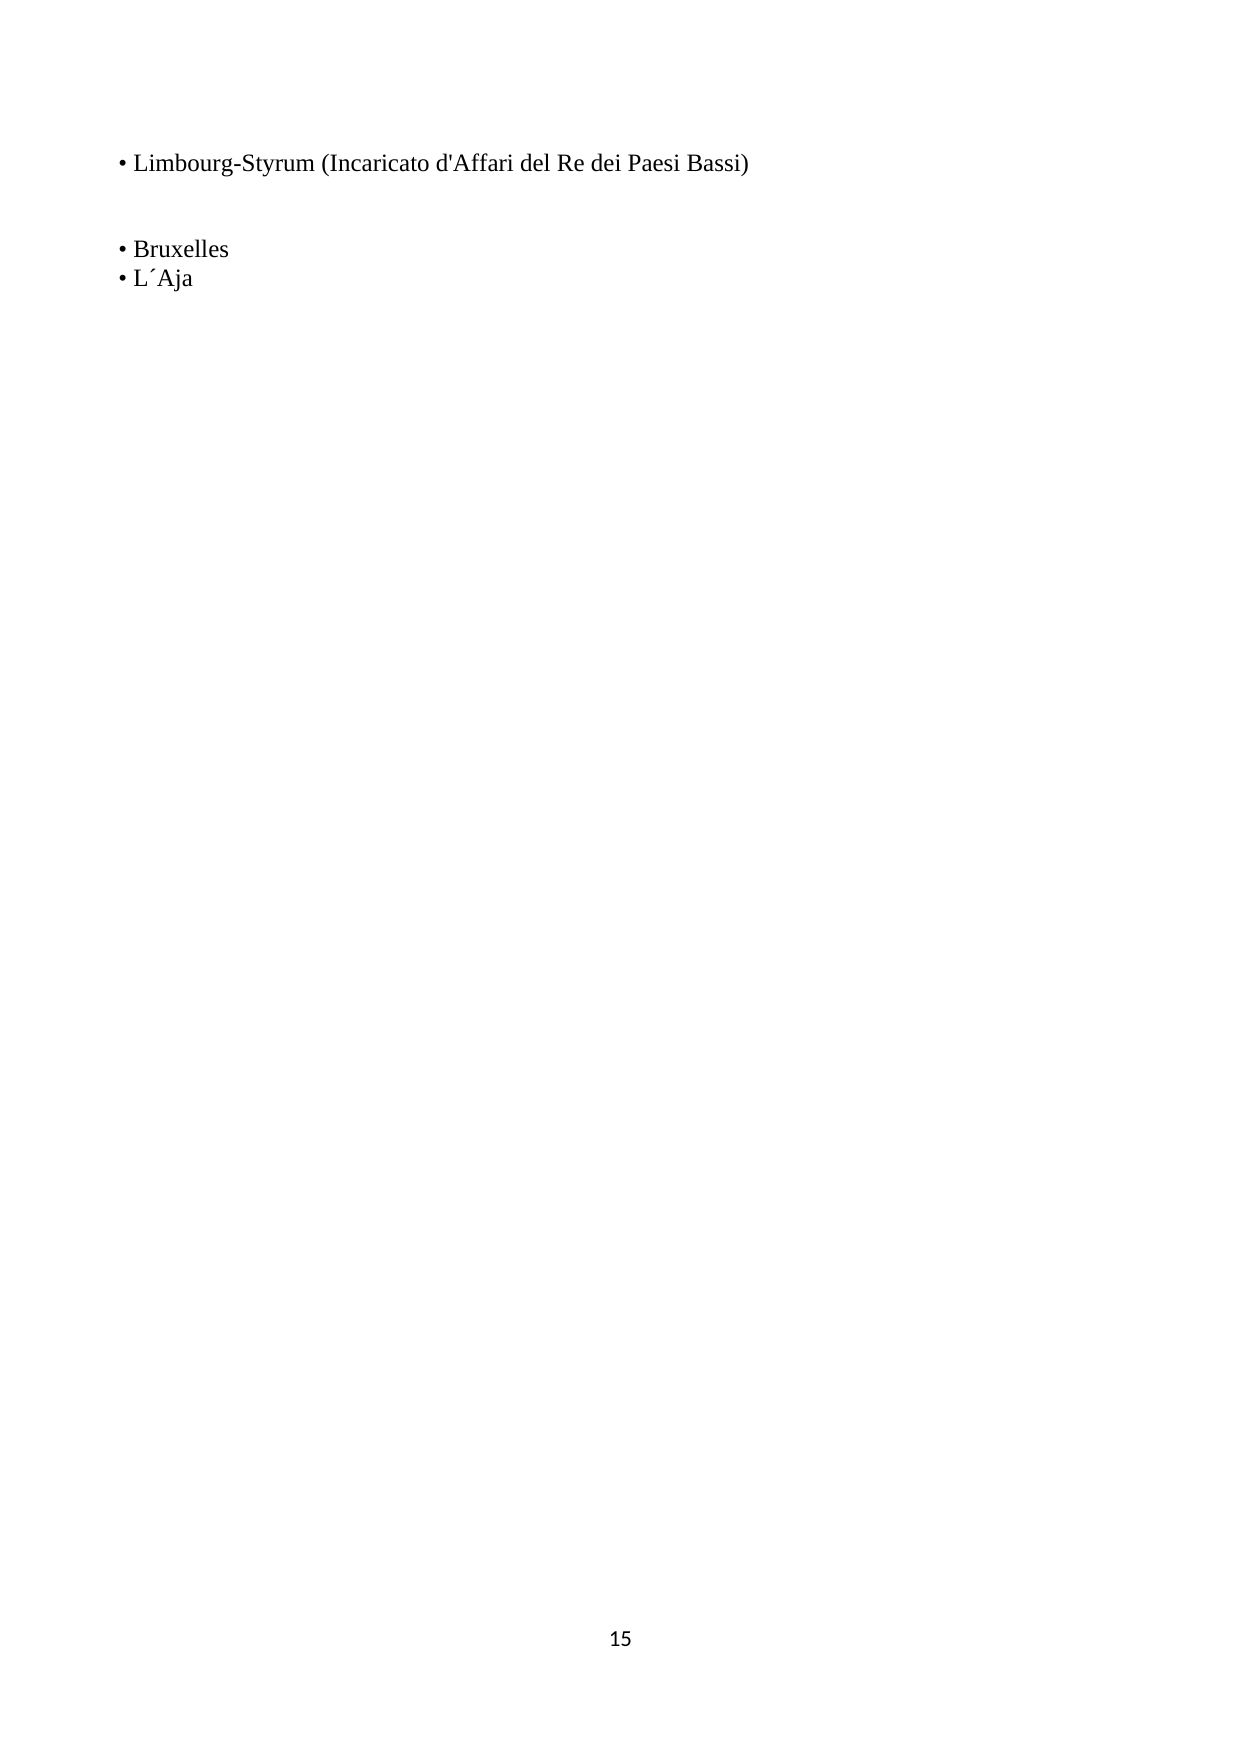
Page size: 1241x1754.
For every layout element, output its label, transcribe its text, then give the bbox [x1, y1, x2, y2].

text • Bruxelles [118, 234, 1122, 263]
text • Limbourg-Styrum (Incaricato d'Affari del Re dei Paesi Bassi) [118, 148, 1122, 176]
text • L´Aja [118, 263, 1122, 291]
